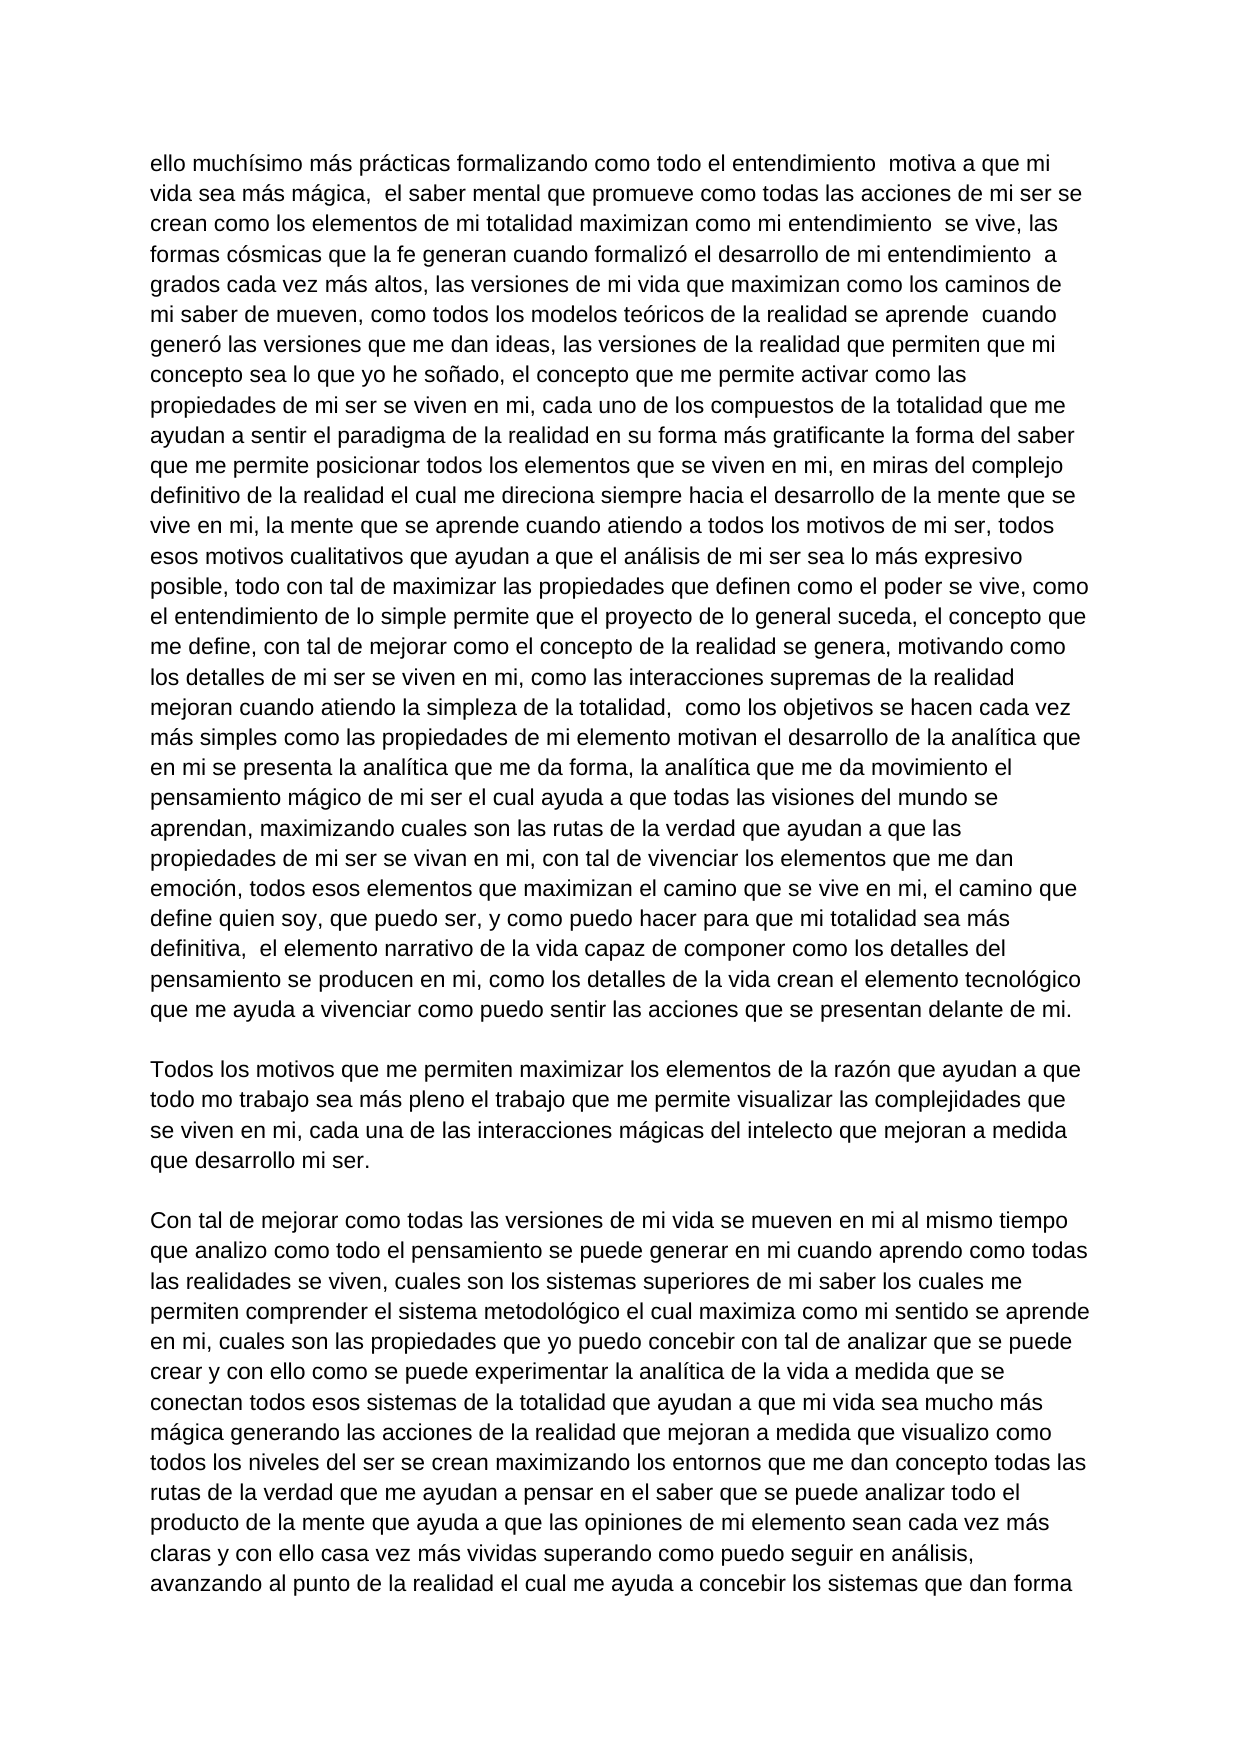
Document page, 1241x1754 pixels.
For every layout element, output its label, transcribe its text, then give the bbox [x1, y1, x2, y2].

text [150, 1207, 1090, 1596]
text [150, 150, 1090, 1022]
text Todos los motivos que me permiten maximizar los elementos de la razón que ayudan a que todo mo trabajo sea más pleno el trabajo que me permite visualizar las complejidades que se viven en mi, cada una de las interacciones mágicas del intelecto que mejoran a medida que desarrollo mi ser. [150, 1056, 1090, 1173]
